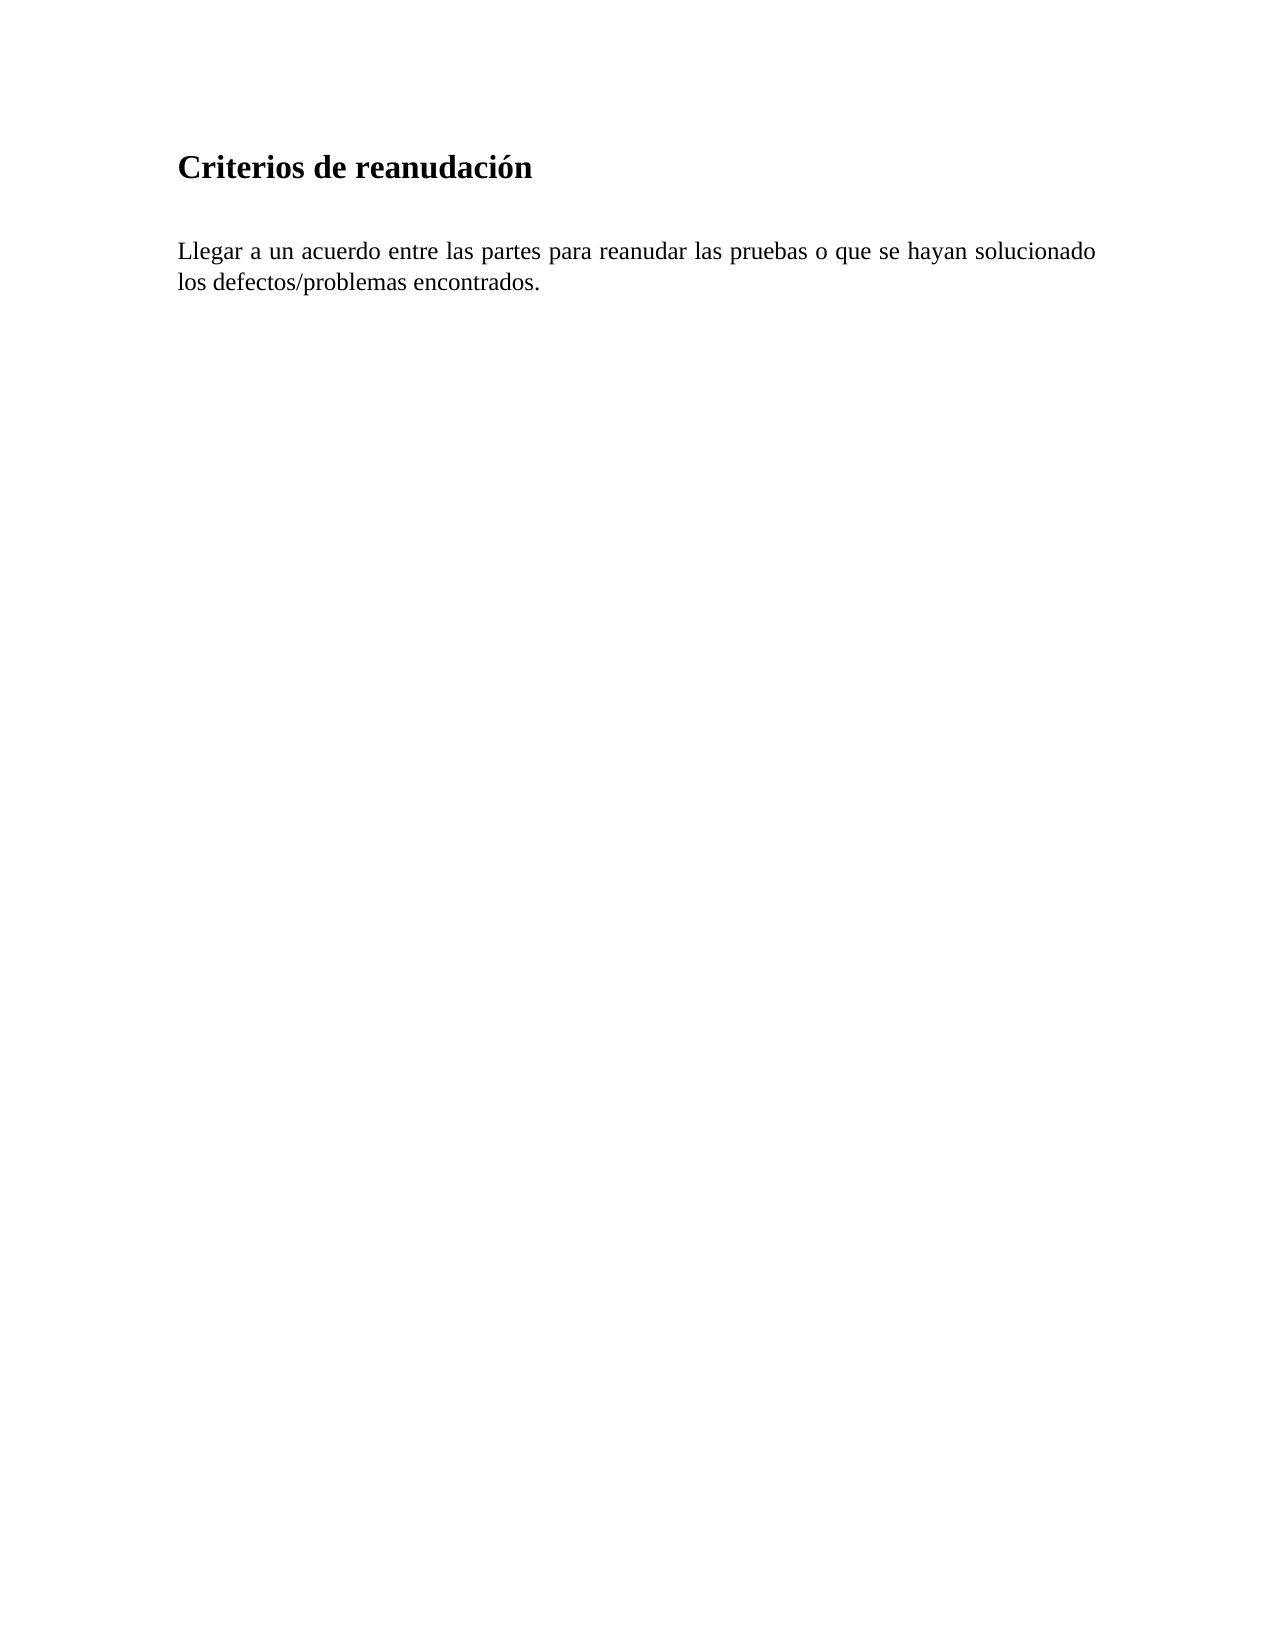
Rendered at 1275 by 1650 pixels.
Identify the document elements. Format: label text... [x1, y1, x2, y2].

text Llegar a un acuerdo entre las partes para reanudar las pruebas o que se hayan solucionado los defectos/problemas encontrados. [177, 236, 1098, 296]
subtitle Criterios de reanudación [177, 148, 1098, 186]
